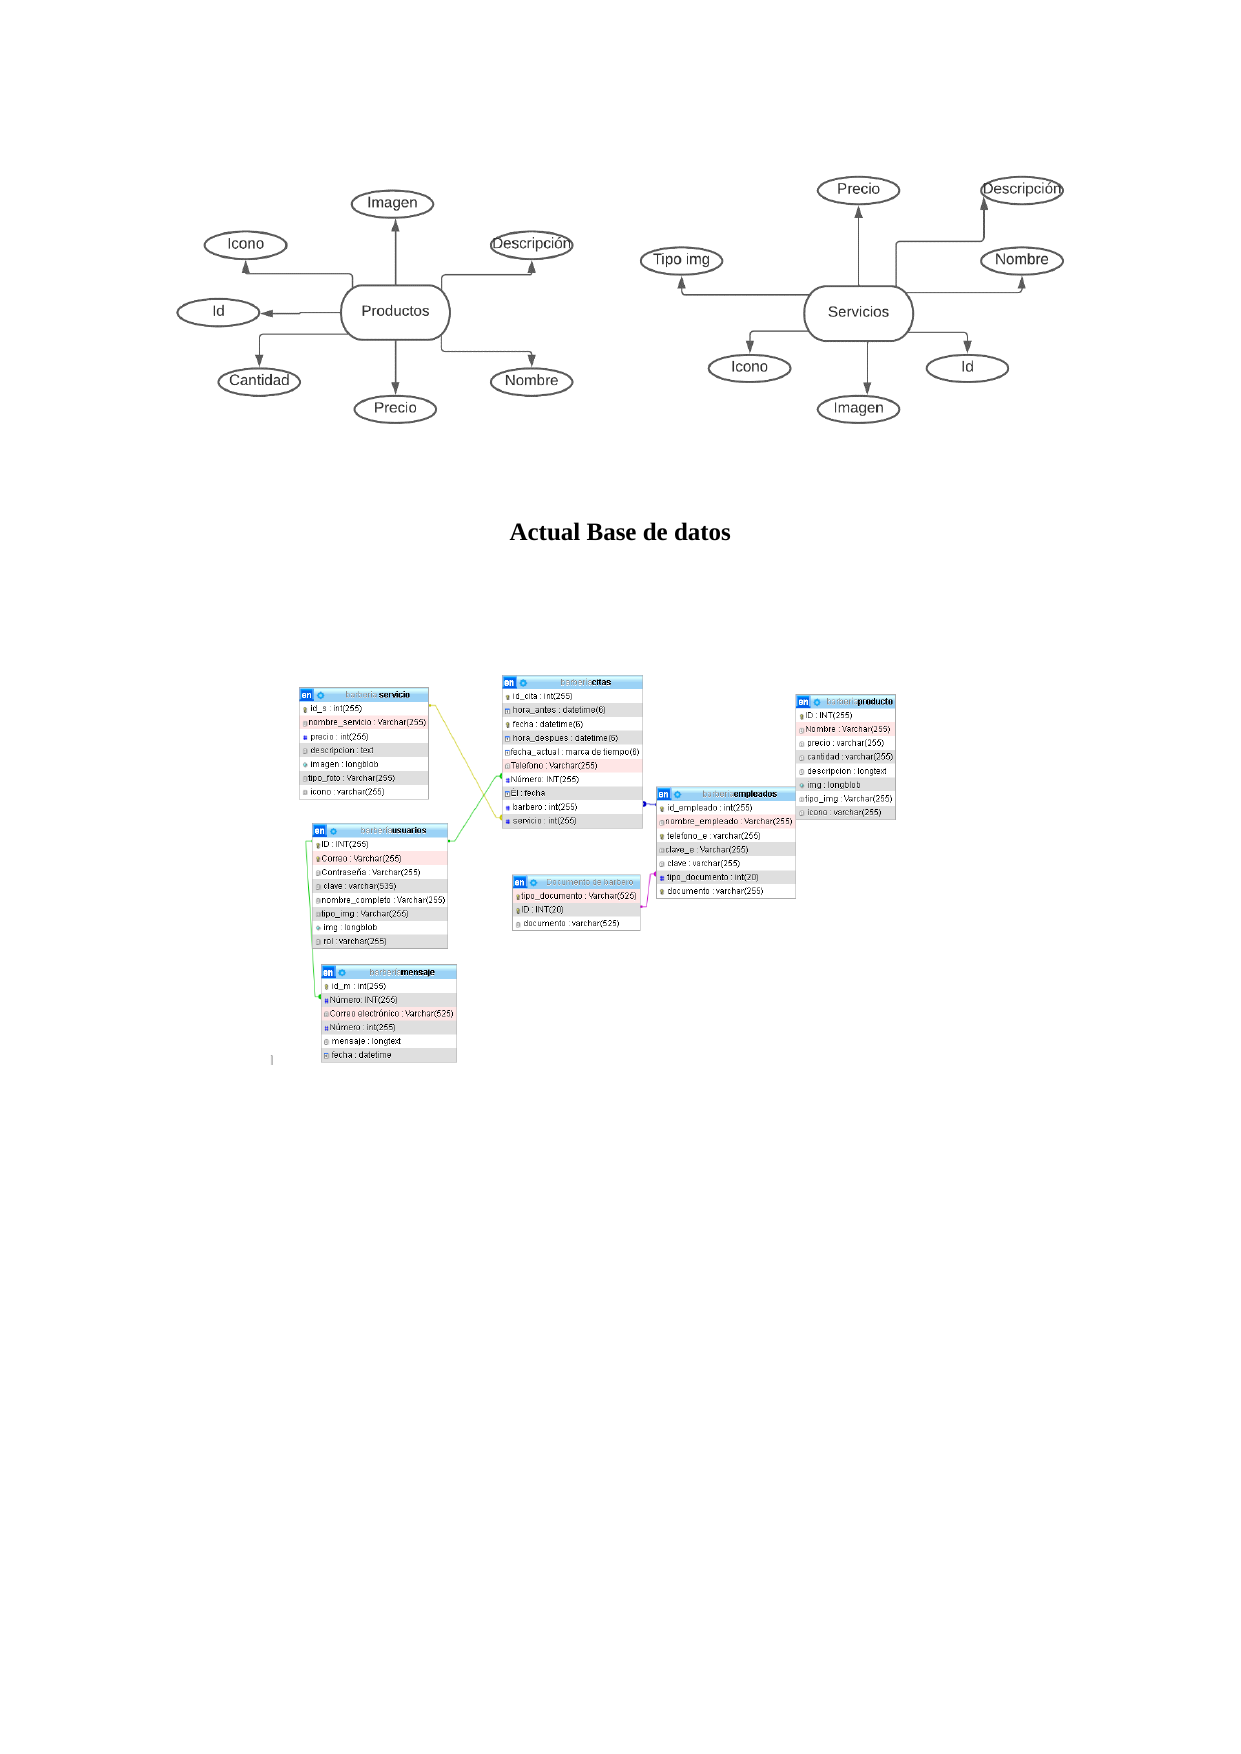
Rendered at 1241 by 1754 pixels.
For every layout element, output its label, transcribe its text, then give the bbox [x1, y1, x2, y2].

text Actual Base de datos [150, 517, 1090, 545]
picture [150, 150, 1090, 450]
picture [270, 658, 970, 1065]
